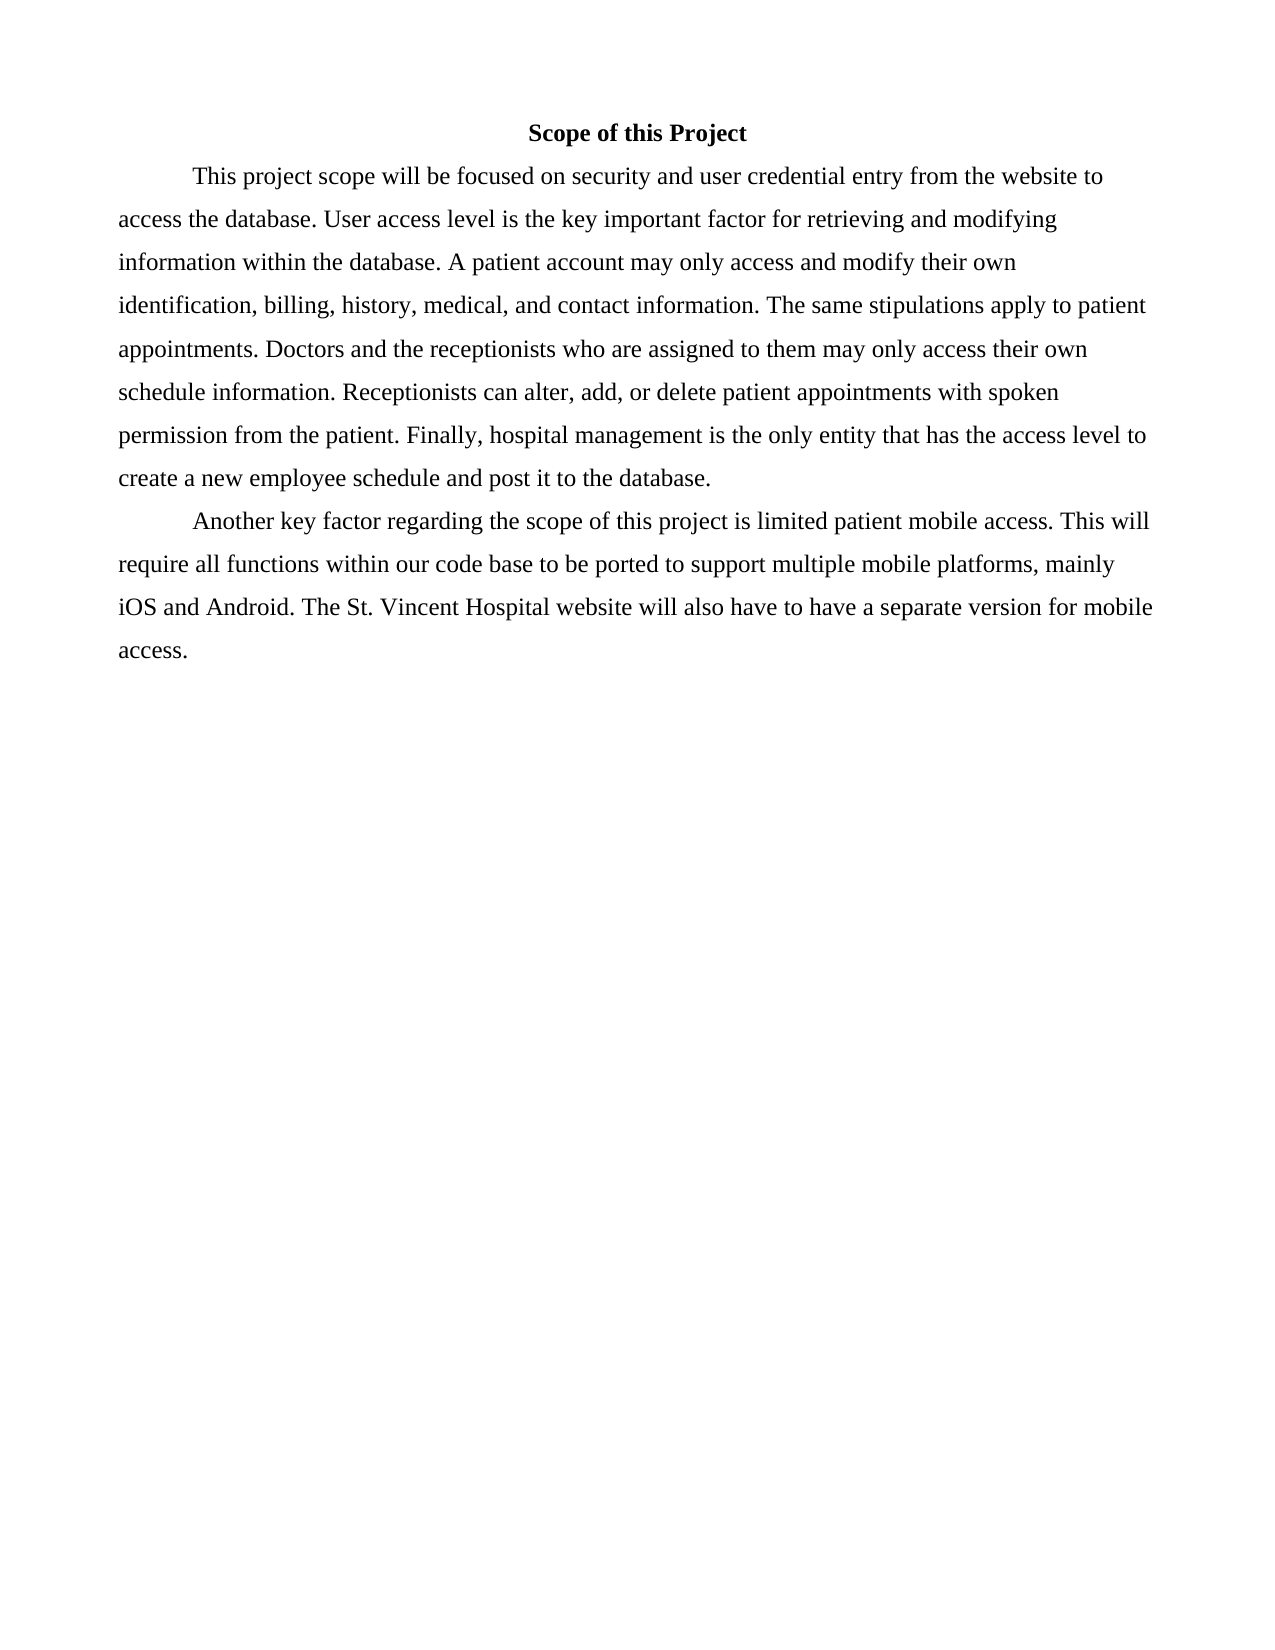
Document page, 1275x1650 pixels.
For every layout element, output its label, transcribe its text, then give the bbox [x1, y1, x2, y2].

text Another key factor regarding the scope of this project is limited patient mobile access. This will require all functions within our code base to be ported to support multiple mobile platforms, mainly iOS and Android. The St. Vincent Hospital website will also have to have a separate version for mobile access. [118, 506, 1157, 664]
text This project scope will be focused on security and user credential entry from the website to access the database. User access level is the key important factor for retrieving and modifying information within the database. A patient account may only access and modify their own identification, billing, history, medical, and contact information. The same stipulations apply to patient appointments. Doctors and the receptionists who are assigned to them may only access their own schedule information. Receptionists can alter, add, or delete patient appointments with spoken permission from the patient. Finally, hospital management is the only entity that has the access level to create a new employee schedule and post it to the database. [118, 161, 1157, 492]
text Scope of this Project [118, 118, 1157, 147]
